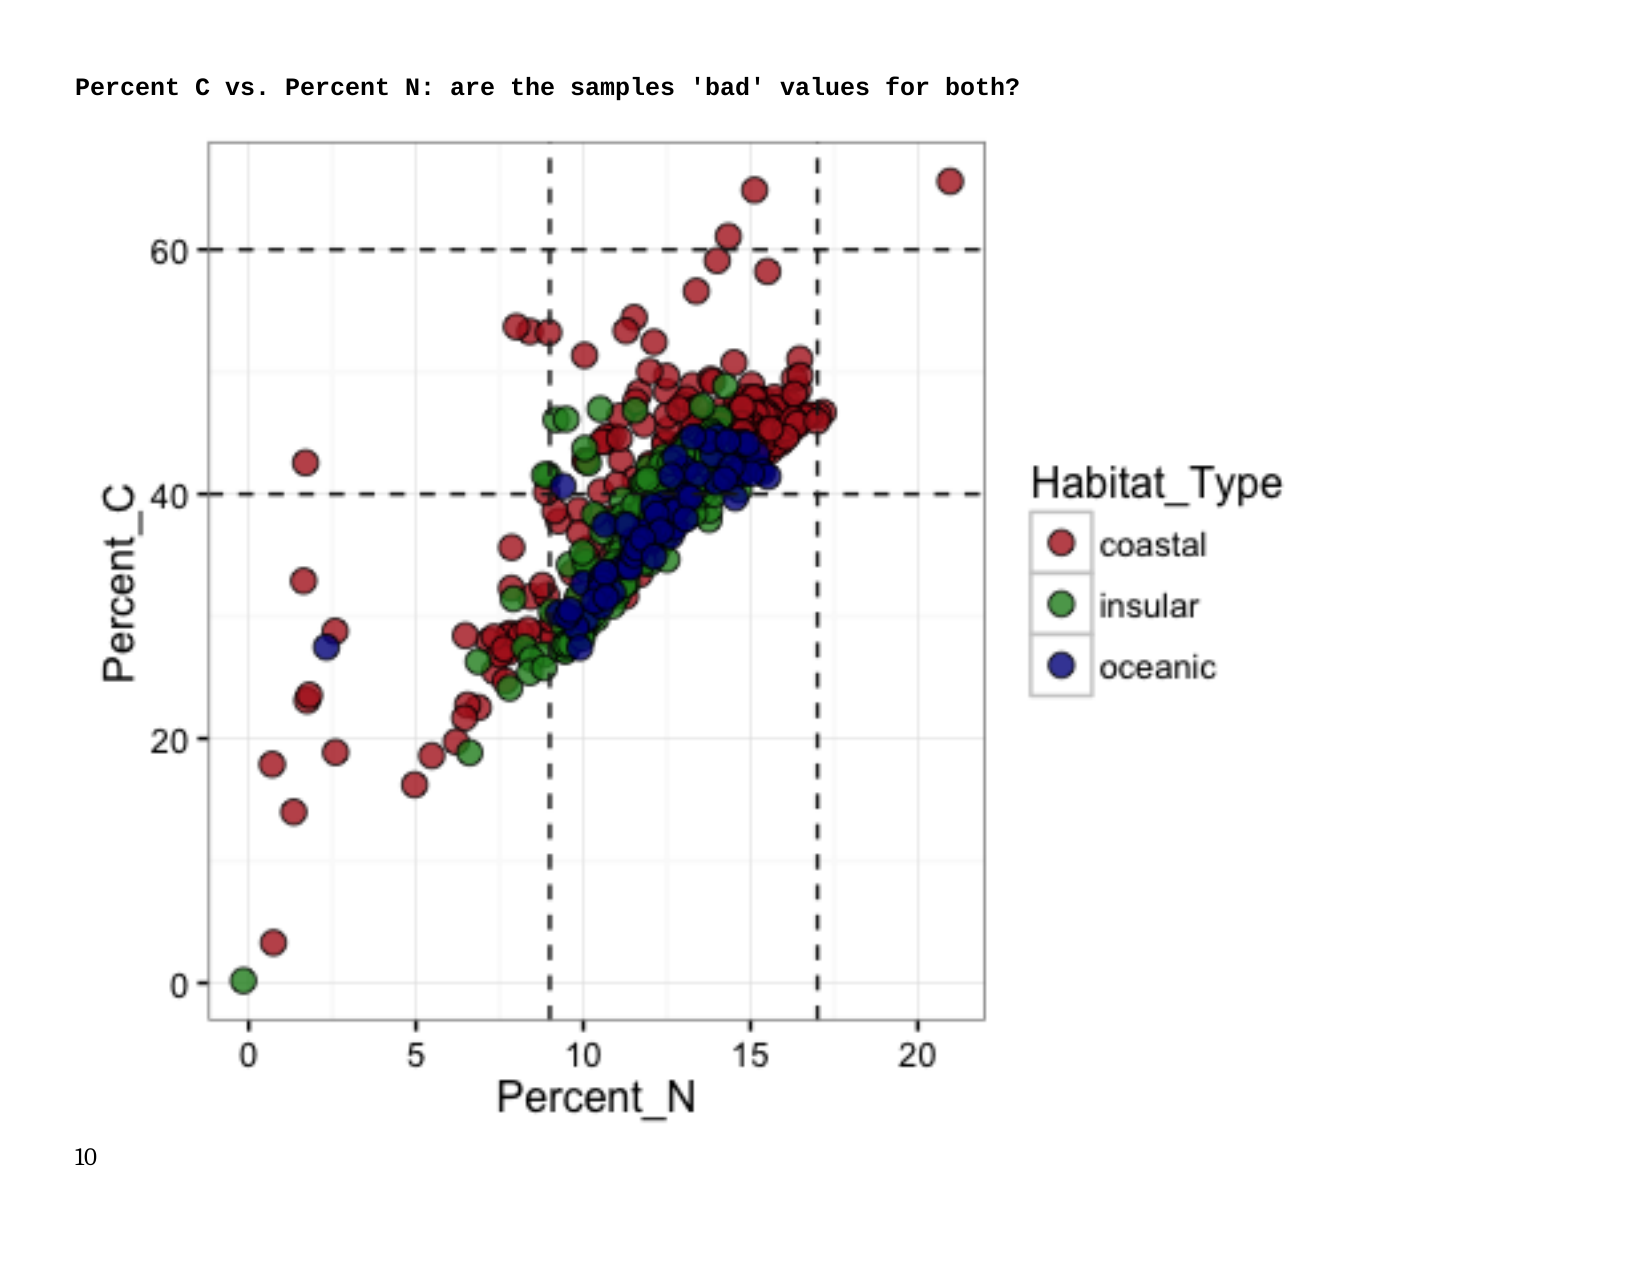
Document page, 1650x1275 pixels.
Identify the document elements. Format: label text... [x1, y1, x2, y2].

picture [75, 122, 1350, 1142]
subtitle Percent C vs. Percent N: are the samples 'bad' values for both? [75, 75, 1575, 103]
